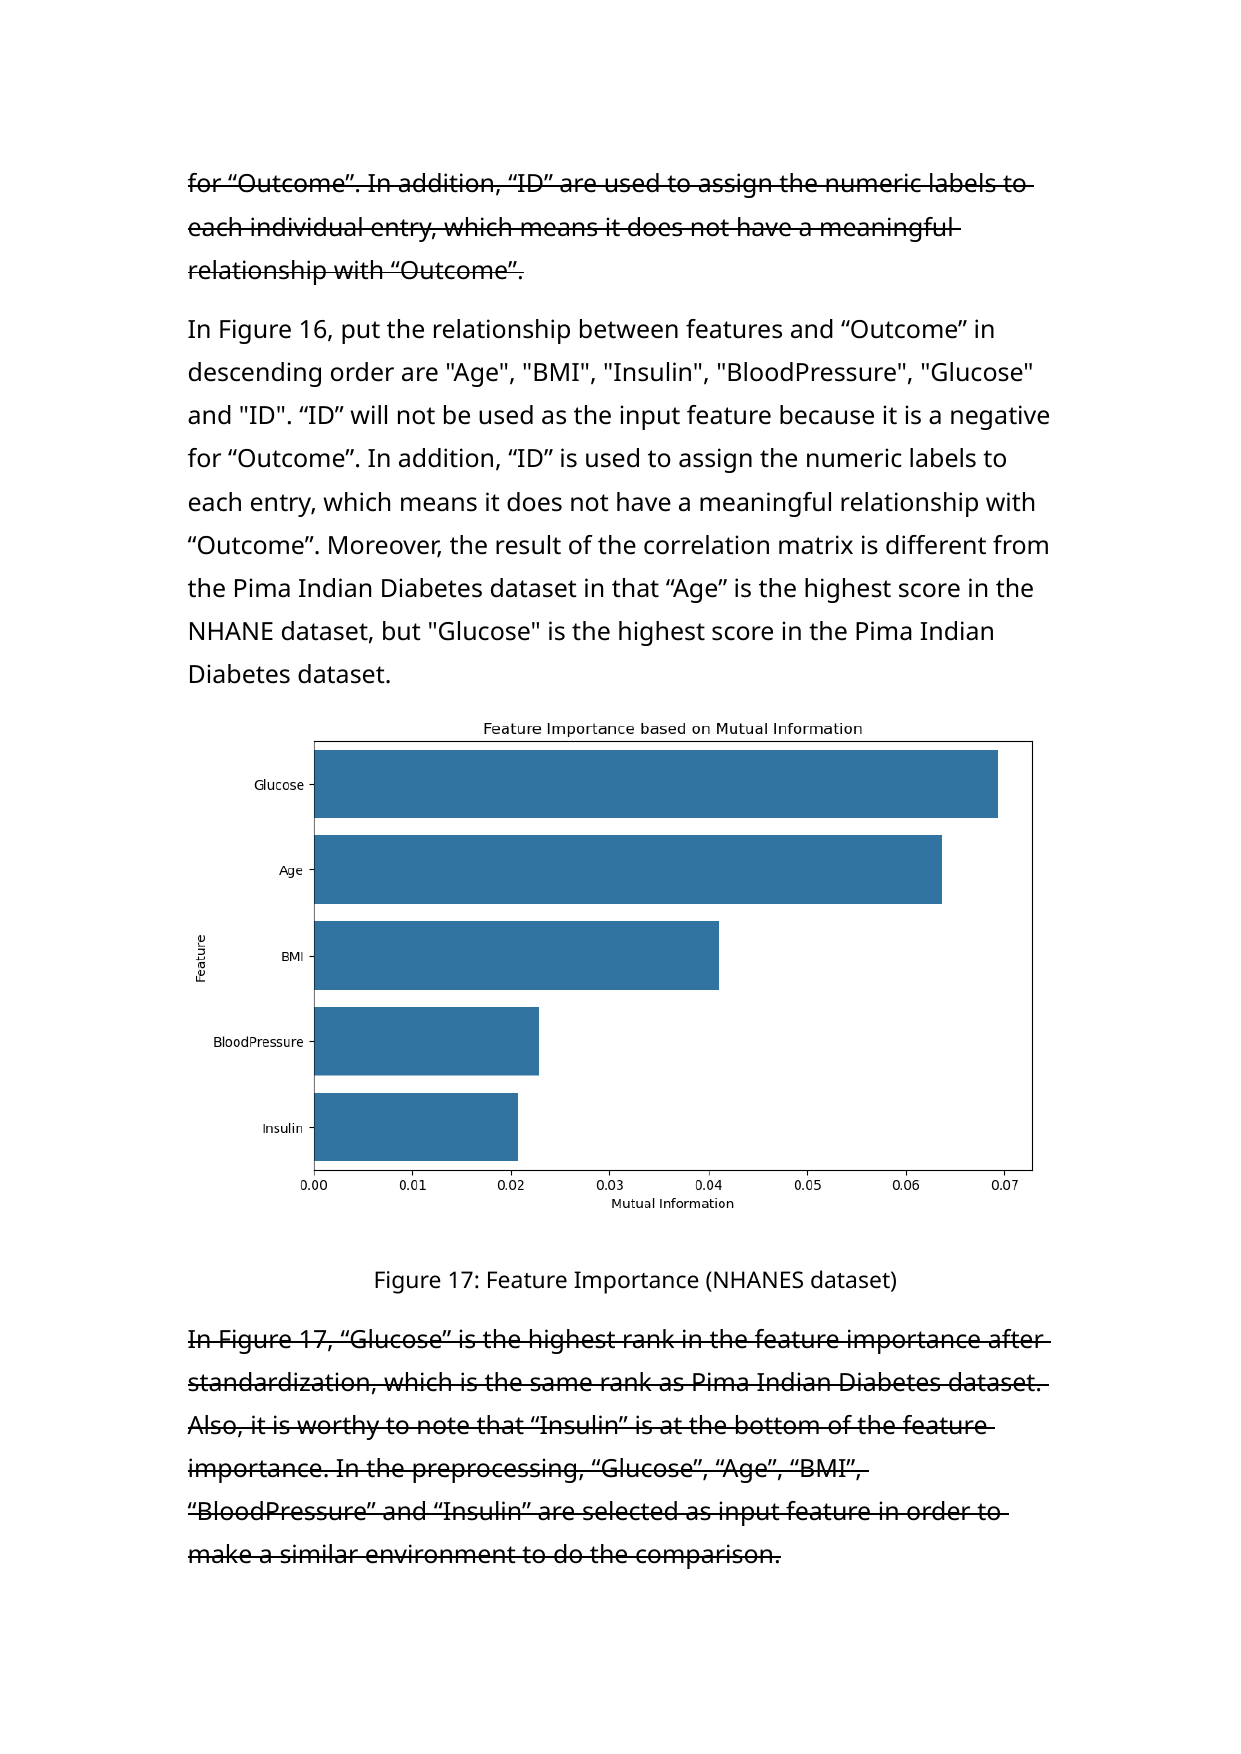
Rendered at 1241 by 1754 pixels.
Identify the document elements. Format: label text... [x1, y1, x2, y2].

text Figure 17: Feature Importance (NHANES dataset) [187, 1261, 1053, 1298]
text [187, 164, 1053, 288]
text In Figure 17, “Glucose” is the highest rank in the feature importance after standardization, which is the same rank as Pima Indian Diabetes dataset. Also, it is worthy to note that “Insulin” is at the bottom of the feature importance. In the preprocessing, “Glucose”, “Age”, “BMI”, “BloodPressure” and “Insulin” are selected as input feature in order to make a similar environment to do the comparison. [187, 1320, 1053, 1573]
text In Figure 16, put the relationship between features and “Outcome” in descending order are "Age", "BMI", "Insulin", "BloodPressure", "Glucose" and "ID". “ID” will not be used as the input feature because it is a negative for “Outcome”. In addition, “ID” is used to assign the numeric labels to each entry, which means it does not have a meaningful relationship with “Outcome”. Moreover, the result of the correlation matrix is different from the Pima Indian Diabetes dataset in that “Age” is the highest score in the NHANE dataset, but "Glucose" is the highest score in the Pima Indian Diabetes dataset. [187, 310, 1053, 692]
picture [187, 714, 1053, 1230]
